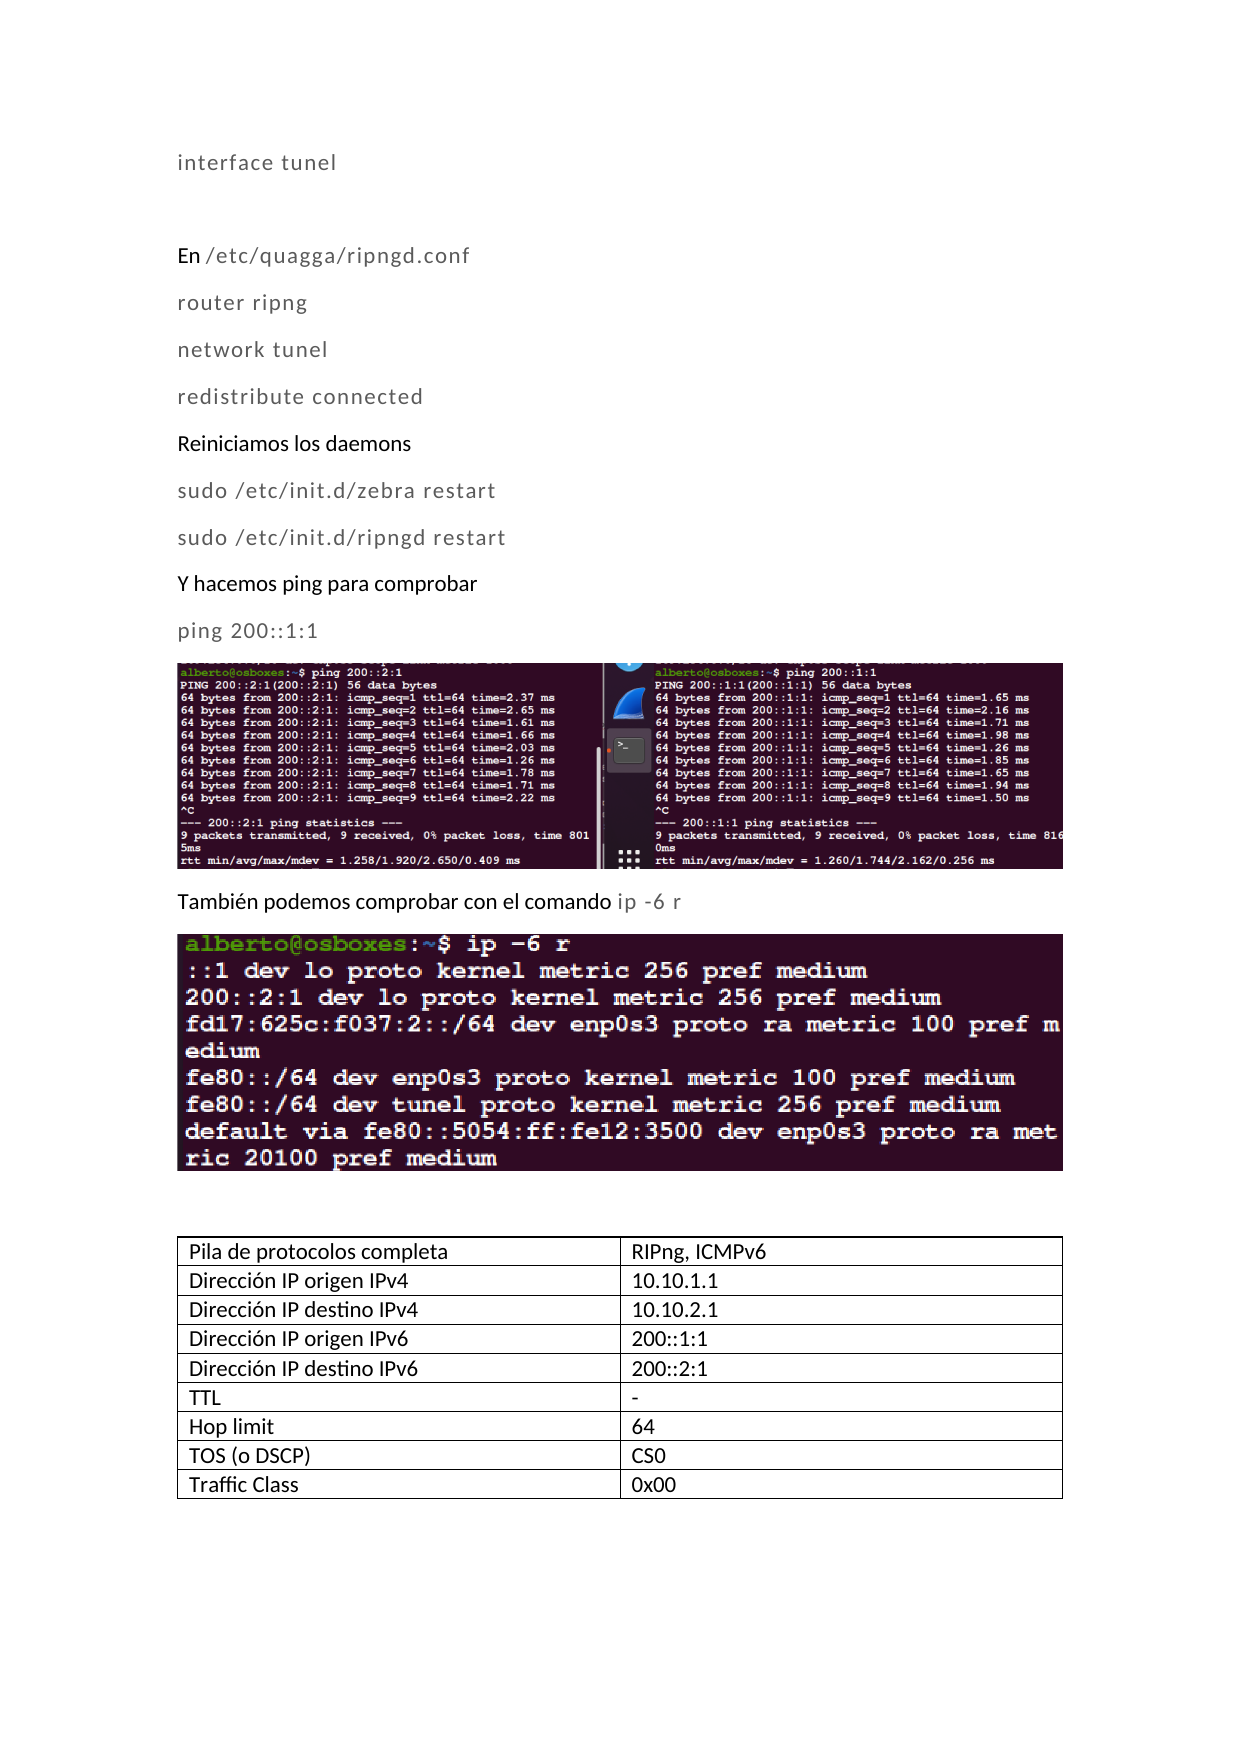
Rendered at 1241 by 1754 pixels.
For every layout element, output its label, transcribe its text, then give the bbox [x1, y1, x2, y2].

subtitle network tunel [177, 335, 1063, 363]
table_cell 200::1:1 [621, 1325, 1062, 1353]
text Reiniciamos los daemons [177, 429, 1063, 457]
text También podemos comprobar con el comando ip -6 r [177, 887, 1063, 915]
table_cell Dirección IP destino IPv4 [178, 1296, 620, 1323]
table_cell Dirección IP origen IPv6 [178, 1325, 620, 1353]
table_cell CS0 [621, 1441, 1062, 1469]
table_cell 200::2:1 [621, 1354, 1062, 1382]
text Y hacemos ping para comprobar [177, 569, 1063, 597]
table_header RIPng, ICMPv6 [621, 1238, 1062, 1265]
picture [177, 934, 1063, 1171]
text En /etc/quagga/ripngd.conf [177, 241, 1063, 269]
table_cell 0x00 [621, 1470, 1062, 1498]
table_cell Dirección IP destino IPv6 [178, 1354, 620, 1382]
table_cell TOS (o DSCP) [178, 1441, 620, 1469]
subtitle router ripng [177, 288, 1063, 316]
table_cell 64 [621, 1412, 1062, 1440]
picture [177, 663, 1063, 869]
subtitle interface tunel [177, 148, 1063, 176]
subtitle redistribute connected [177, 382, 1063, 410]
subtitle ping 200::1:1 [177, 616, 1063, 644]
table_cell 10.10.1.1 [621, 1266, 1062, 1294]
table_cell Dirección IP origen IPv4 [178, 1266, 620, 1294]
table_cell TTL [178, 1383, 620, 1411]
table_cell Hop limit [178, 1412, 620, 1440]
subtitle sudo /etc/init.d/ripngd restart [177, 523, 1063, 551]
table_cell - [621, 1383, 1062, 1411]
subtitle sudo /etc/init.d/zebra restart [177, 476, 1063, 504]
table_header Pila de protocolos completa [178, 1238, 620, 1265]
table_cell Traffic Class [178, 1470, 620, 1498]
table_cell 10.10.2.1 [621, 1296, 1062, 1323]
